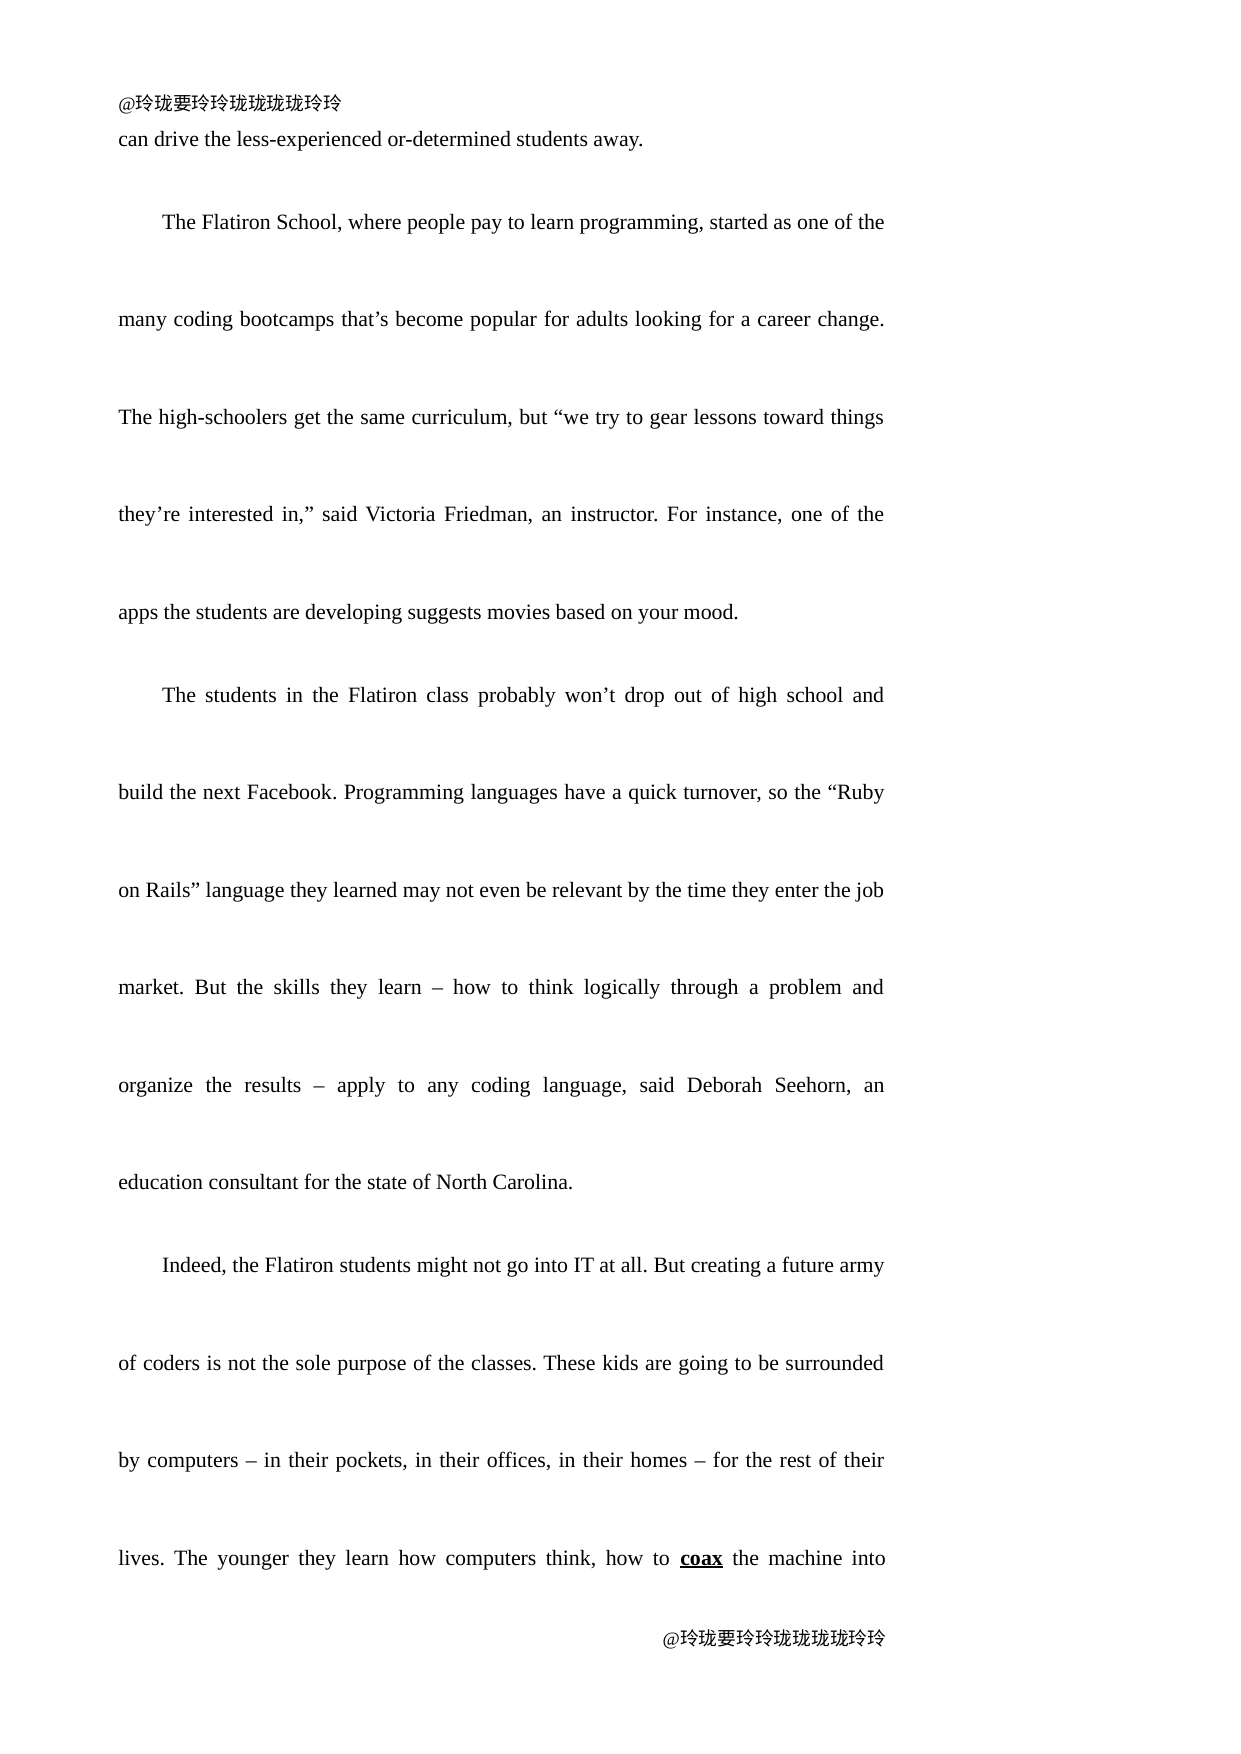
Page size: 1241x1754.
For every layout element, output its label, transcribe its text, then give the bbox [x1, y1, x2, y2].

text The students in the Flatiron class probably won’t drop out of high school and build the next Facebook. Programming languages have a quick turnover, so the “Ruby on Rails” language they learned may not even be relevant by the time they enter the job market. But the skills they learn – how to think logically through a problem and organize the results – apply to any coding language, said Deborah Seehorn, an education consultant for the state of . [118, 678, 886, 1198]
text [118, 122, 886, 154]
text The , where people pay to learn programming, started as one of the many coding bootcamps that’s become popular for adults looking for a career change. The high-schoolers get the same curriculum, but “we try to gear lessons toward things they’re interested in,” said Victoria Friedman, an instructor. For instance, one of the apps the students are developing suggests movies based on your mood. [118, 205, 886, 627]
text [118, 1248, 886, 1573]
